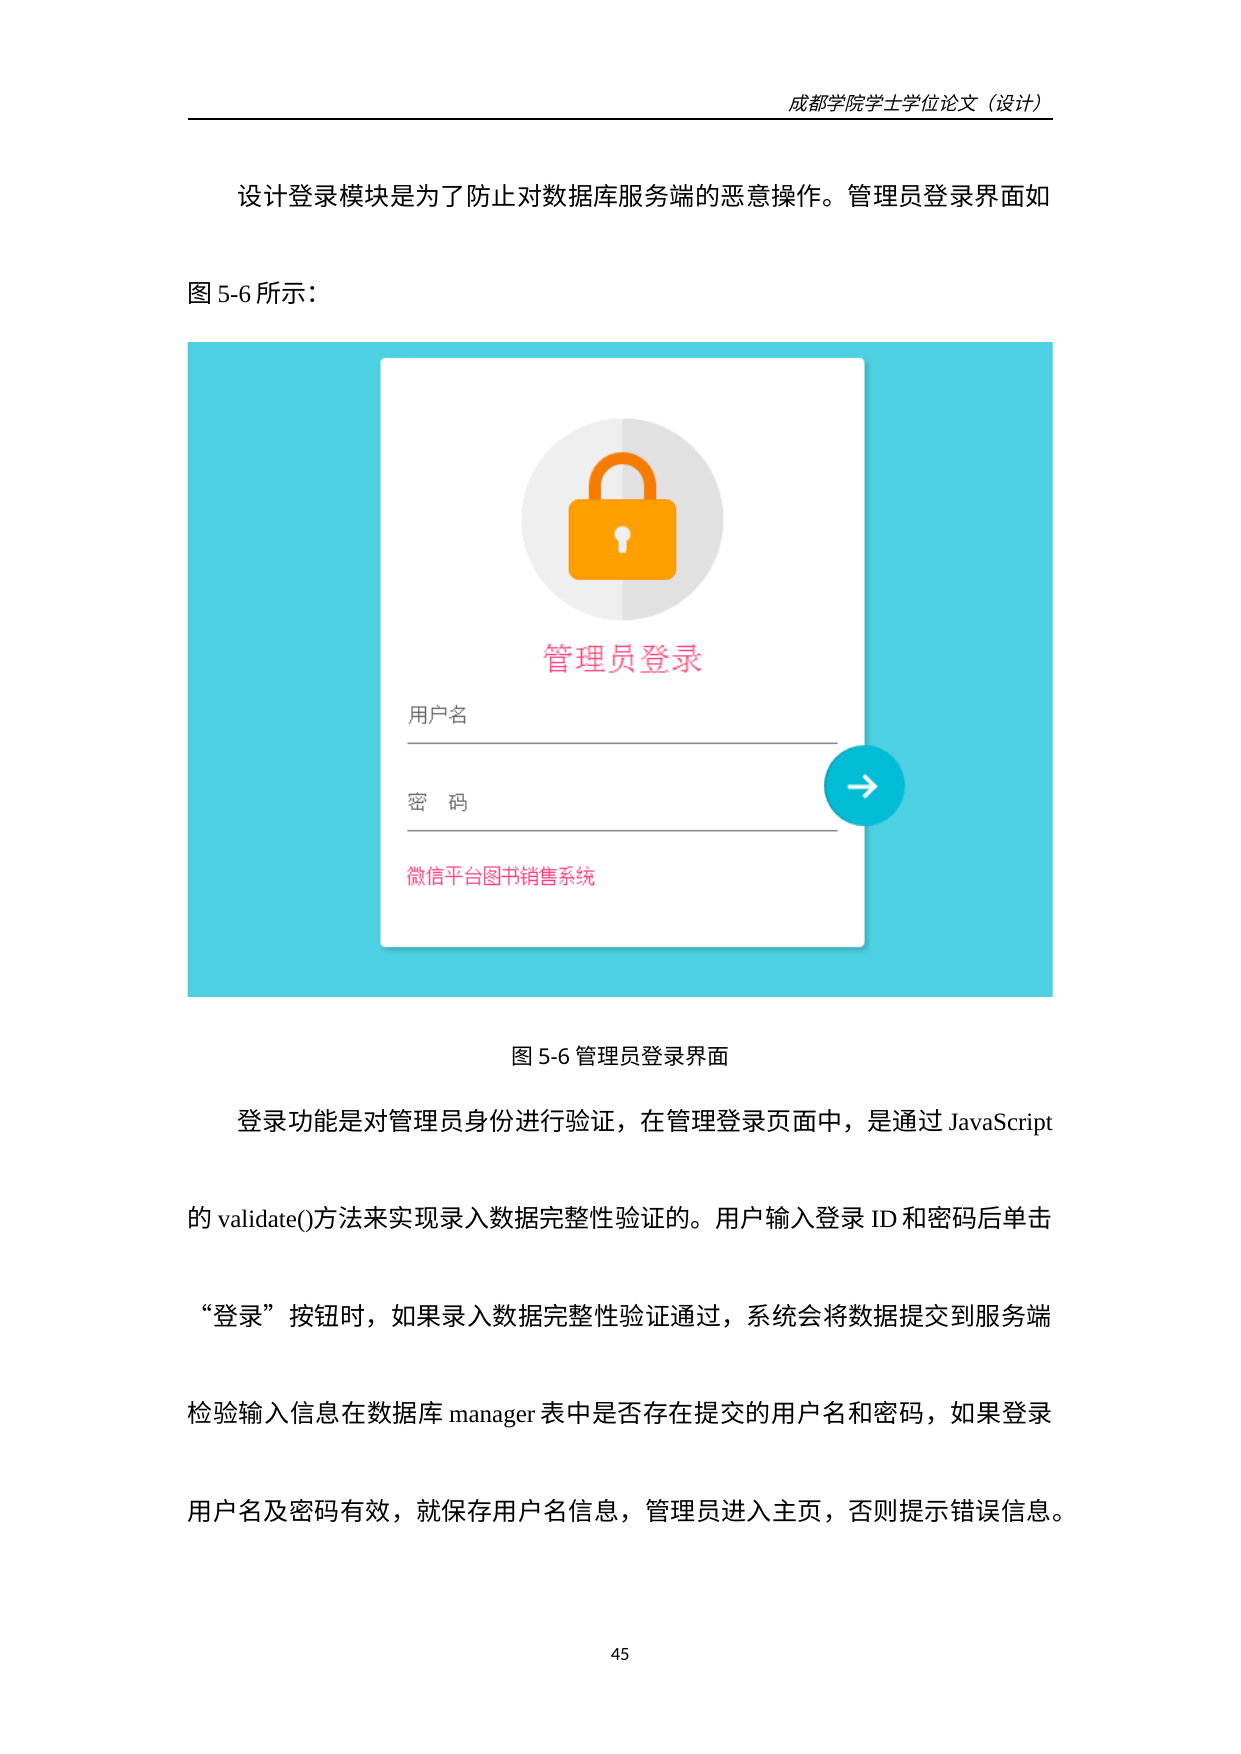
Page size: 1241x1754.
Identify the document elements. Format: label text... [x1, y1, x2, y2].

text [187, 1087, 1053, 1542]
picture [187, 342, 1053, 997]
text 图5-6 管理员登录界面 [187, 1038, 1053, 1071]
text 设计登录模块是为了防止对数据库服务端的恶意操作。管理员登录界面如图5-6所示： [187, 162, 1053, 324]
